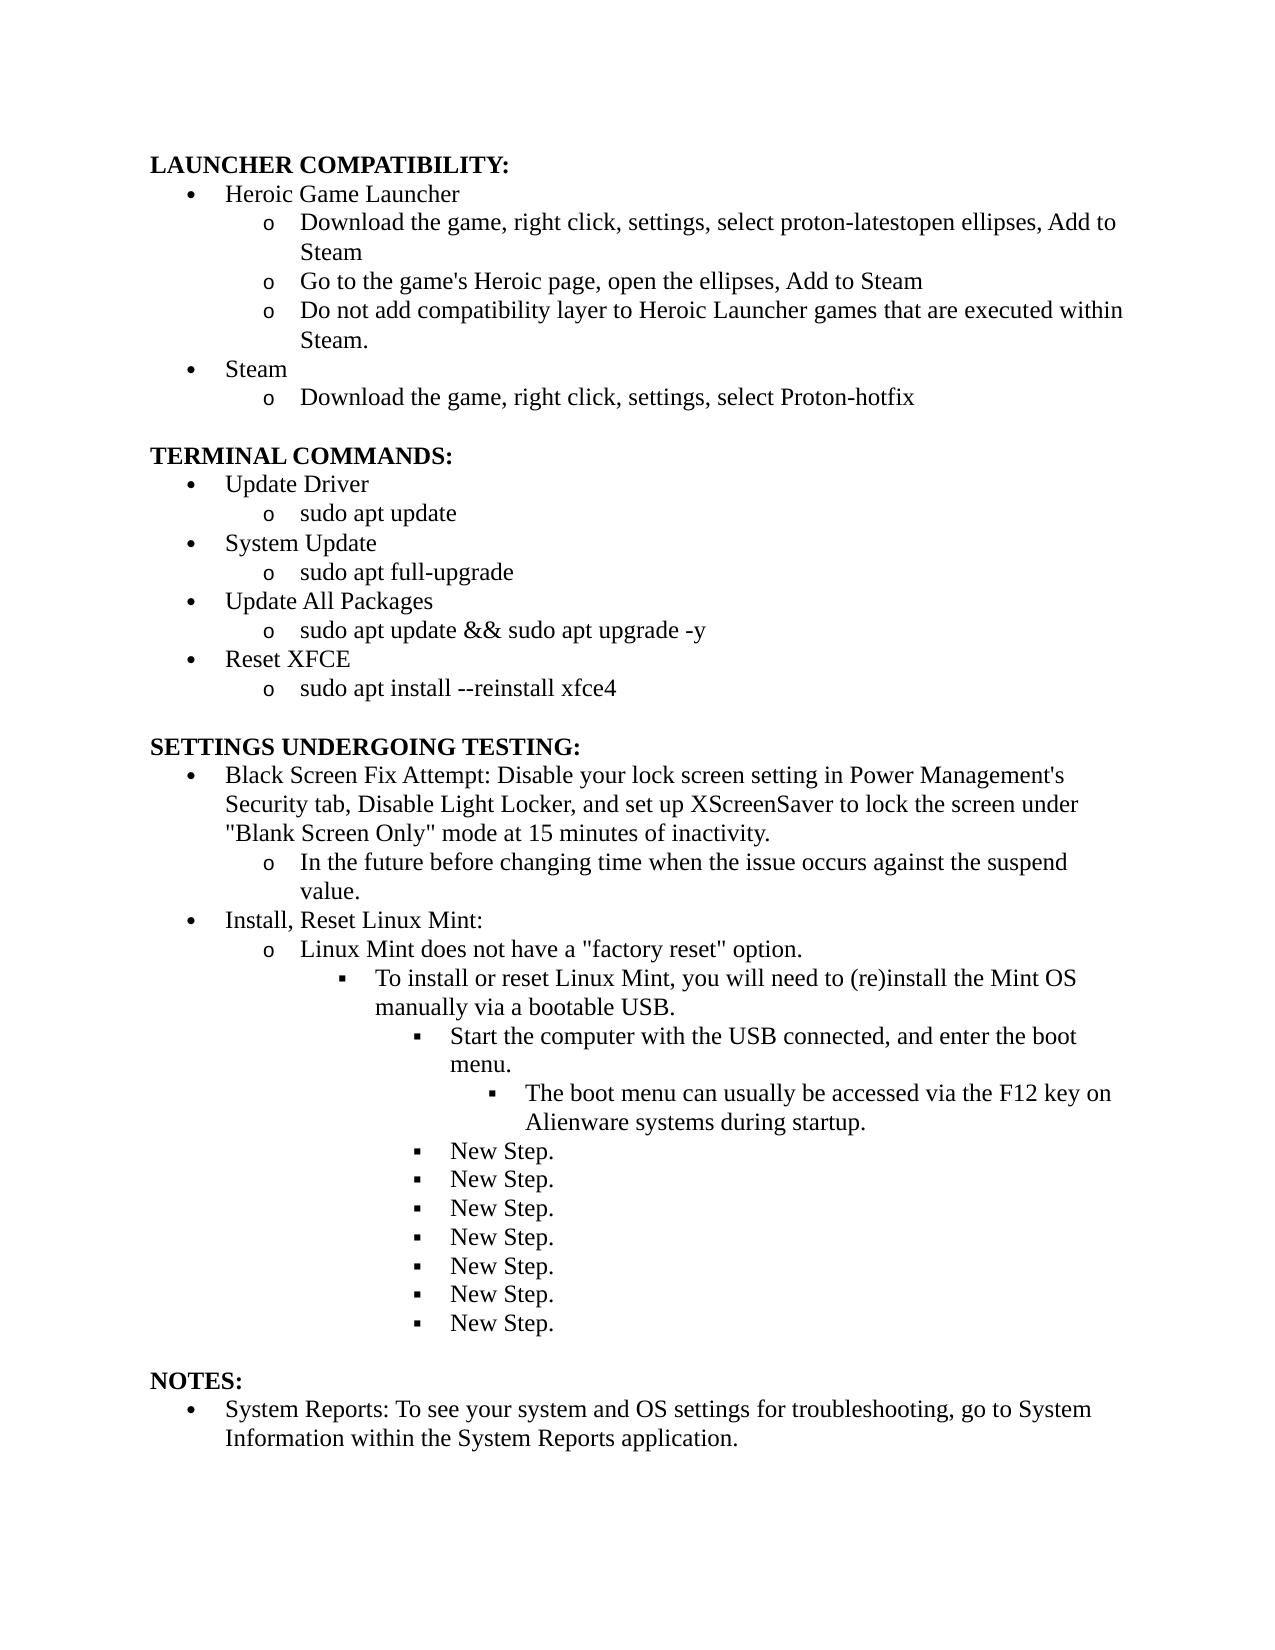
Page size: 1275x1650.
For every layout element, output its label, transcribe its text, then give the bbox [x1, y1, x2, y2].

list sudo apt full-upgrade [262, 557, 1125, 586]
list Black Screen Fix Attempt: Disable your lock screen setting in Power Management's Security tab, Disable Light Locker, and set up XScreenSaver to lock the screen under "Blank Screen Only" mode at 15 minutes of inactivity. [187, 760, 1125, 847]
list New Step. [412, 1164, 1125, 1193]
list Download the game, right click, settings, select proton-latestopen ellipses, Add to Steam [262, 207, 1125, 266]
list System Update [187, 528, 1125, 557]
list Update All Packages [187, 586, 1125, 615]
text SETTINGS UNDERGOING TESTING: [150, 732, 1125, 760]
list System Reports: To see your system and OS settings for troubleshooting, go to System Information within the System Reports application. [187, 1394, 1125, 1452]
text TERMINAL COMMANDS: [150, 441, 1125, 469]
list New Step. [412, 1279, 1125, 1308]
list Linux Mint does not have a "factory reset" option. [262, 934, 1125, 963]
list New Step. [412, 1193, 1125, 1222]
list sudo apt update && sudo apt upgrade -y [262, 615, 1125, 644]
list New Step. [412, 1251, 1125, 1279]
text NOTES: [150, 1366, 1125, 1394]
list sudo apt install --reinstall xfce4 [262, 673, 1125, 703]
list Start the computer with the USB connected, and enter the boot menu. [412, 1021, 1125, 1078]
list Install, Reset Linux Mint: [187, 905, 1125, 934]
list Steam [187, 354, 1125, 382]
text LAUNCHER COMPATIBILITY: [150, 150, 1125, 179]
list Reset XFCE [187, 644, 1125, 673]
list Update Driver [187, 469, 1125, 498]
list The boot menu can usually be accessed via the F12 key on Alienware systems during startup. [487, 1078, 1125, 1136]
list New Step. [412, 1308, 1125, 1337]
list In the future before changing time when the issue occurs against the suspend value. [262, 847, 1125, 905]
list To install or reset Linux Mint, you will need to (re)install the Mint OS manually via a bootable USB. [337, 963, 1125, 1021]
list Do not add compatibility layer to Heroic Launcher games that are executed within Steam. [262, 295, 1125, 354]
list New Step. [412, 1136, 1125, 1164]
list Go to the game's Heroic page, open the ellipses, Add to Steam [262, 266, 1125, 295]
list Download the game, right click, settings, select Proton-hotfix [262, 382, 1125, 412]
list sudo apt update [262, 498, 1125, 528]
list Heroic Game Launcher [187, 179, 1125, 207]
list New Step. [412, 1222, 1125, 1251]
